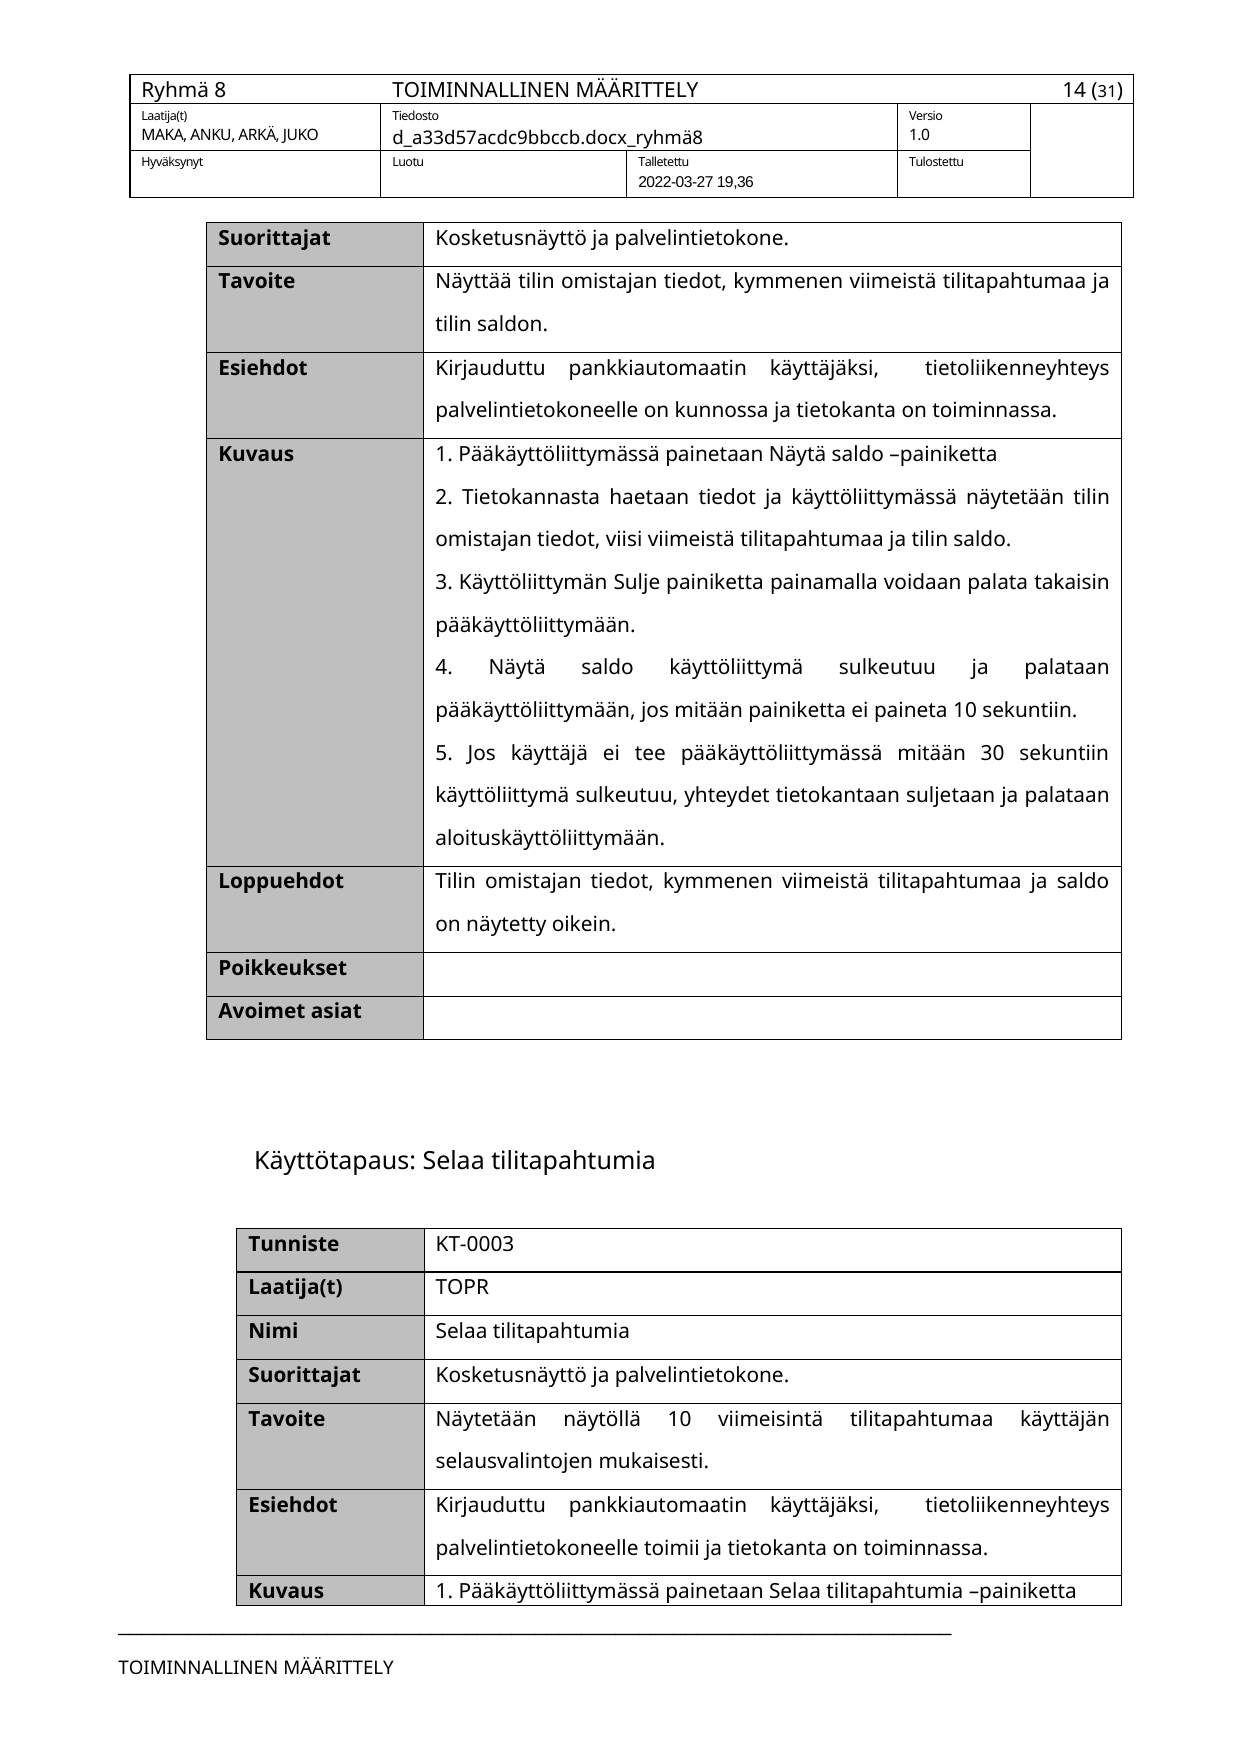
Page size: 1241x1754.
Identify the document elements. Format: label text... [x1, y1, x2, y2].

table_cell Näytetään näytöllä 10 viimeisintä tilitapahtumaa käyttäjän selausvalintojen mukaisesti. [425, 1404, 1121, 1489]
table_cell [424, 997, 1121, 1039]
table_cell [424, 953, 1121, 996]
table_cell Kosketusnäyttö ja palvelintietokone. [425, 1360, 1121, 1403]
table_cell Selaa tilitapahtumia [425, 1316, 1121, 1359]
table_cell Suorittajat [207, 223, 423, 266]
table_cell Suorittajat [237, 1360, 424, 1403]
table_cell Kosketusnäyttö ja palvelintietokone. [424, 223, 1121, 266]
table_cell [425, 1576, 1121, 1605]
table_cell Näyttää tilin omistajan tiedot, kymmenen viimeistä tilitapahtumaa ja tilin saldon. [424, 267, 1121, 352]
table_cell Kuvaus [207, 439, 423, 866]
table_cell Esiehdot [237, 1490, 424, 1575]
table_header Tunniste [237, 1229, 424, 1271]
table_cell Esiehdot [207, 353, 423, 438]
table_cell Poikkeukset [207, 953, 423, 996]
table_cell Kirjauduttu pankkiautomaatin käyttäjäksi, tietoliikenneyhteys palvelintietokoneelle on kunnossa ja tietokanta on toiminnassa. [424, 353, 1121, 438]
table_cell TOPR [425, 1273, 1121, 1315]
text Käyttötapaus: Selaa tilitapahtumia [118, 1142, 1122, 1177]
table_cell Avoimet asiat [207, 997, 423, 1039]
table_cell Tavoite [207, 267, 423, 352]
table_cell Kuvaus [237, 1576, 424, 1605]
table_cell Tilin omistajan tiedot, kymmenen viimeistä tilitapahtumaa ja saldo on näytetty oikein. [424, 867, 1121, 952]
table_cell Laatija(t) [237, 1273, 424, 1315]
table_cell 1. Pääkäyttöliittymässä painetaan Näytä saldo –painiketta 2. Tietokannasta haetaan tiedot ja käyttöliittymässä näytetään tilin omistajan tiedot, viisi viimeistä tilitapahtumaa ja tilin saldo. 3. Käyttöliittymän Sulje painiketta painamalla voidaan palata takaisin pääkäyttöliittymään. 4. Näytä saldo käyttöliittymä sulkeutuu ja palataan pääkäyttöliittymään, jos mitään painiketta ei paineta 10 sekuntiin. 5. Jos käyttäjä ei tee pääkäyttöliittymässä mitään 30 sekuntiin käyttöliittymä sulkeutuu, yhteydet tietokantaan suljetaan ja palataan aloituskäyttöliittymään. [424, 439, 1121, 866]
table_cell Kirjauduttu pankkiautomaatin käyttäjäksi, tietoliikenneyhteys palvelintietokoneelle toimii ja tietokanta on toiminnassa. [425, 1490, 1121, 1575]
table_header KT-0003 [425, 1229, 1121, 1271]
table_cell Loppuehdot [207, 867, 423, 952]
table_cell Tavoite [237, 1404, 424, 1489]
table_cell Nimi [237, 1316, 424, 1359]
